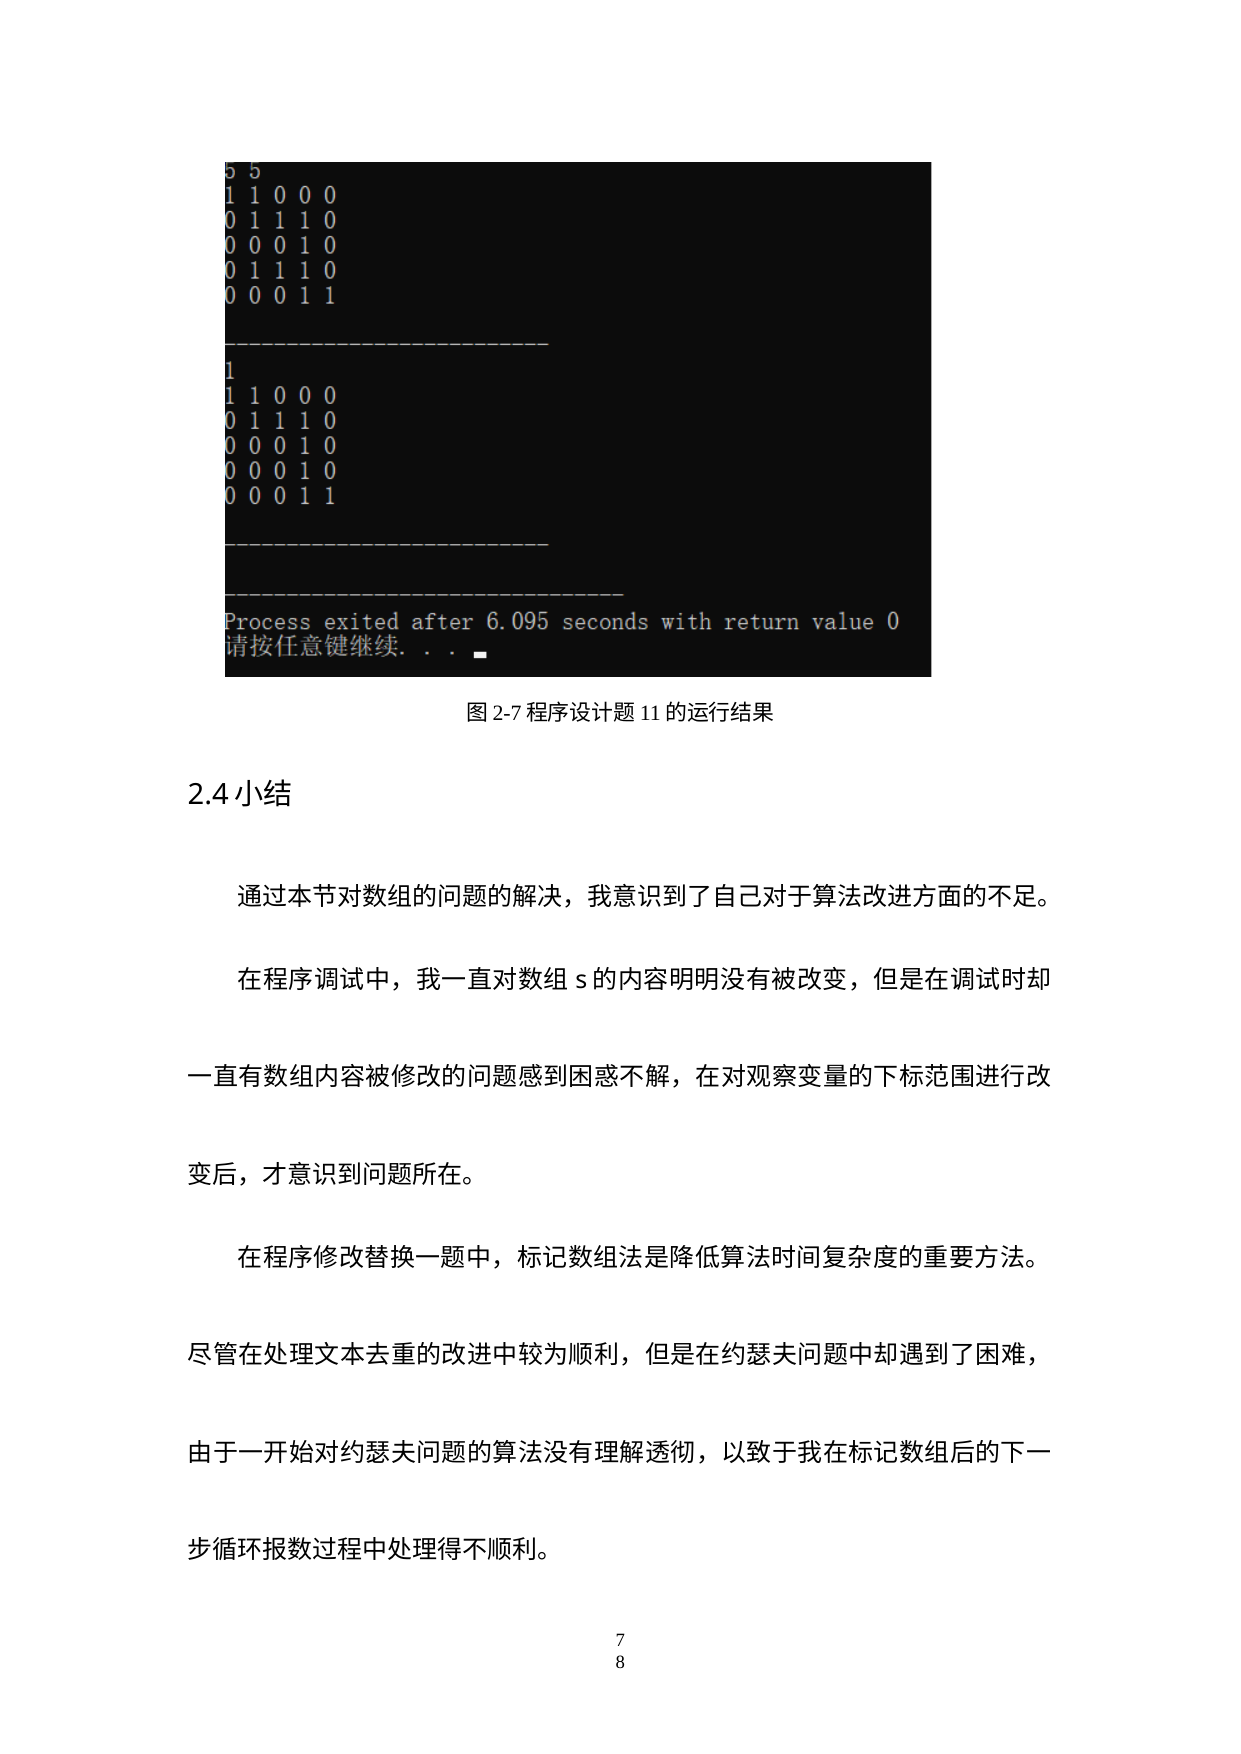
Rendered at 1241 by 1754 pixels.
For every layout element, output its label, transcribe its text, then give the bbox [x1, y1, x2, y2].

picture [225, 162, 932, 677]
text 图2-7程序设计题11的运行结果 [187, 694, 1053, 727]
text 通过本节对数组的问题的解决，我意识到了自己对于算法改进方面的不足。 [187, 862, 1053, 927]
subtitle 2.4小结 [187, 759, 1053, 824]
text 在程序调试中，我一直对数组s的内容明明没有被改变，但是在调试时却一直有数组内容被修改的问题感到困惑不解，在对观察变量的下标范围进行改变后，才意识到问题所在。 [187, 945, 1053, 1205]
text 在程序修改替换一题中，标记数组法是降低算法时间复杂度的重要方法。尽管在处理文本去重的改进中较为顺利，但是在约瑟夫问题中却遇到了困难，由于一开始对约瑟夫问题的算法没有理解透彻，以致于我在标记数组后的下一步循环报数过程中处理得不顺利。 [187, 1223, 1053, 1580]
